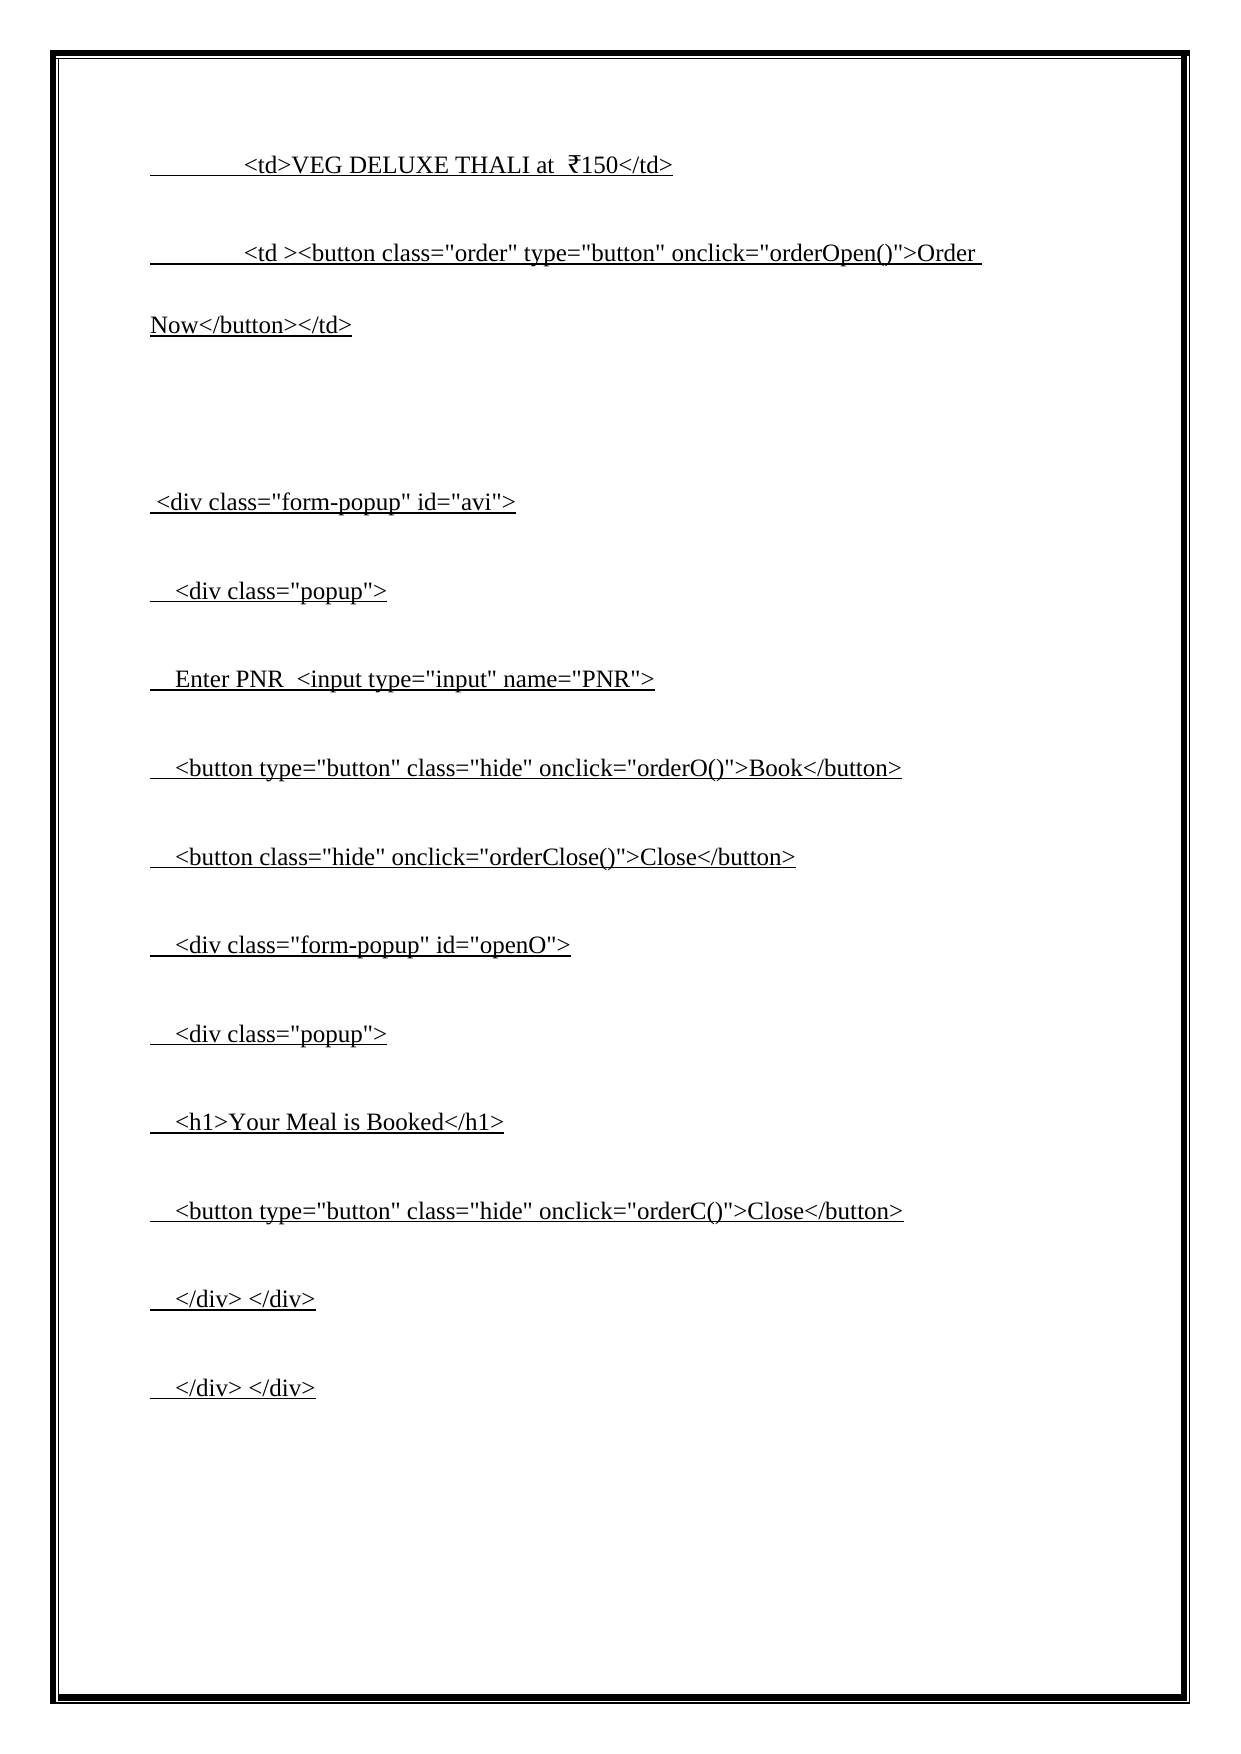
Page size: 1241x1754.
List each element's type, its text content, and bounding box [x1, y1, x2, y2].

text <div class="form-popup" id="avi"> [150, 487, 1090, 516]
text <td>VEG DELUXE THALI at ₹150</td> [150, 150, 1090, 179]
text <div class="form-popup" id="openO"> [150, 930, 1090, 959]
text <h1>Your Meal is Booked</h1> [150, 1107, 1090, 1136]
text Enter PNR <input type="input" name="PNR"> [150, 664, 1090, 693]
text <div class="popup"> [150, 576, 1090, 605]
text </div> </div> [150, 1373, 1090, 1402]
text <td ><button class="order" type="button" onclick="orderOpen()">Order Now</button></td> [150, 238, 1090, 339]
text </div> </div> [150, 1284, 1090, 1313]
text <button class="hide" onclick="orderClose()">Close</button> [150, 842, 1090, 870]
text <button type="button" class="hide" onclick="orderC()">Close</button> [150, 1196, 1090, 1224]
text <div class="popup"> [150, 1019, 1090, 1047]
text <button type="button" class="hide" onclick="orderO()">Book</button> [150, 753, 1090, 782]
